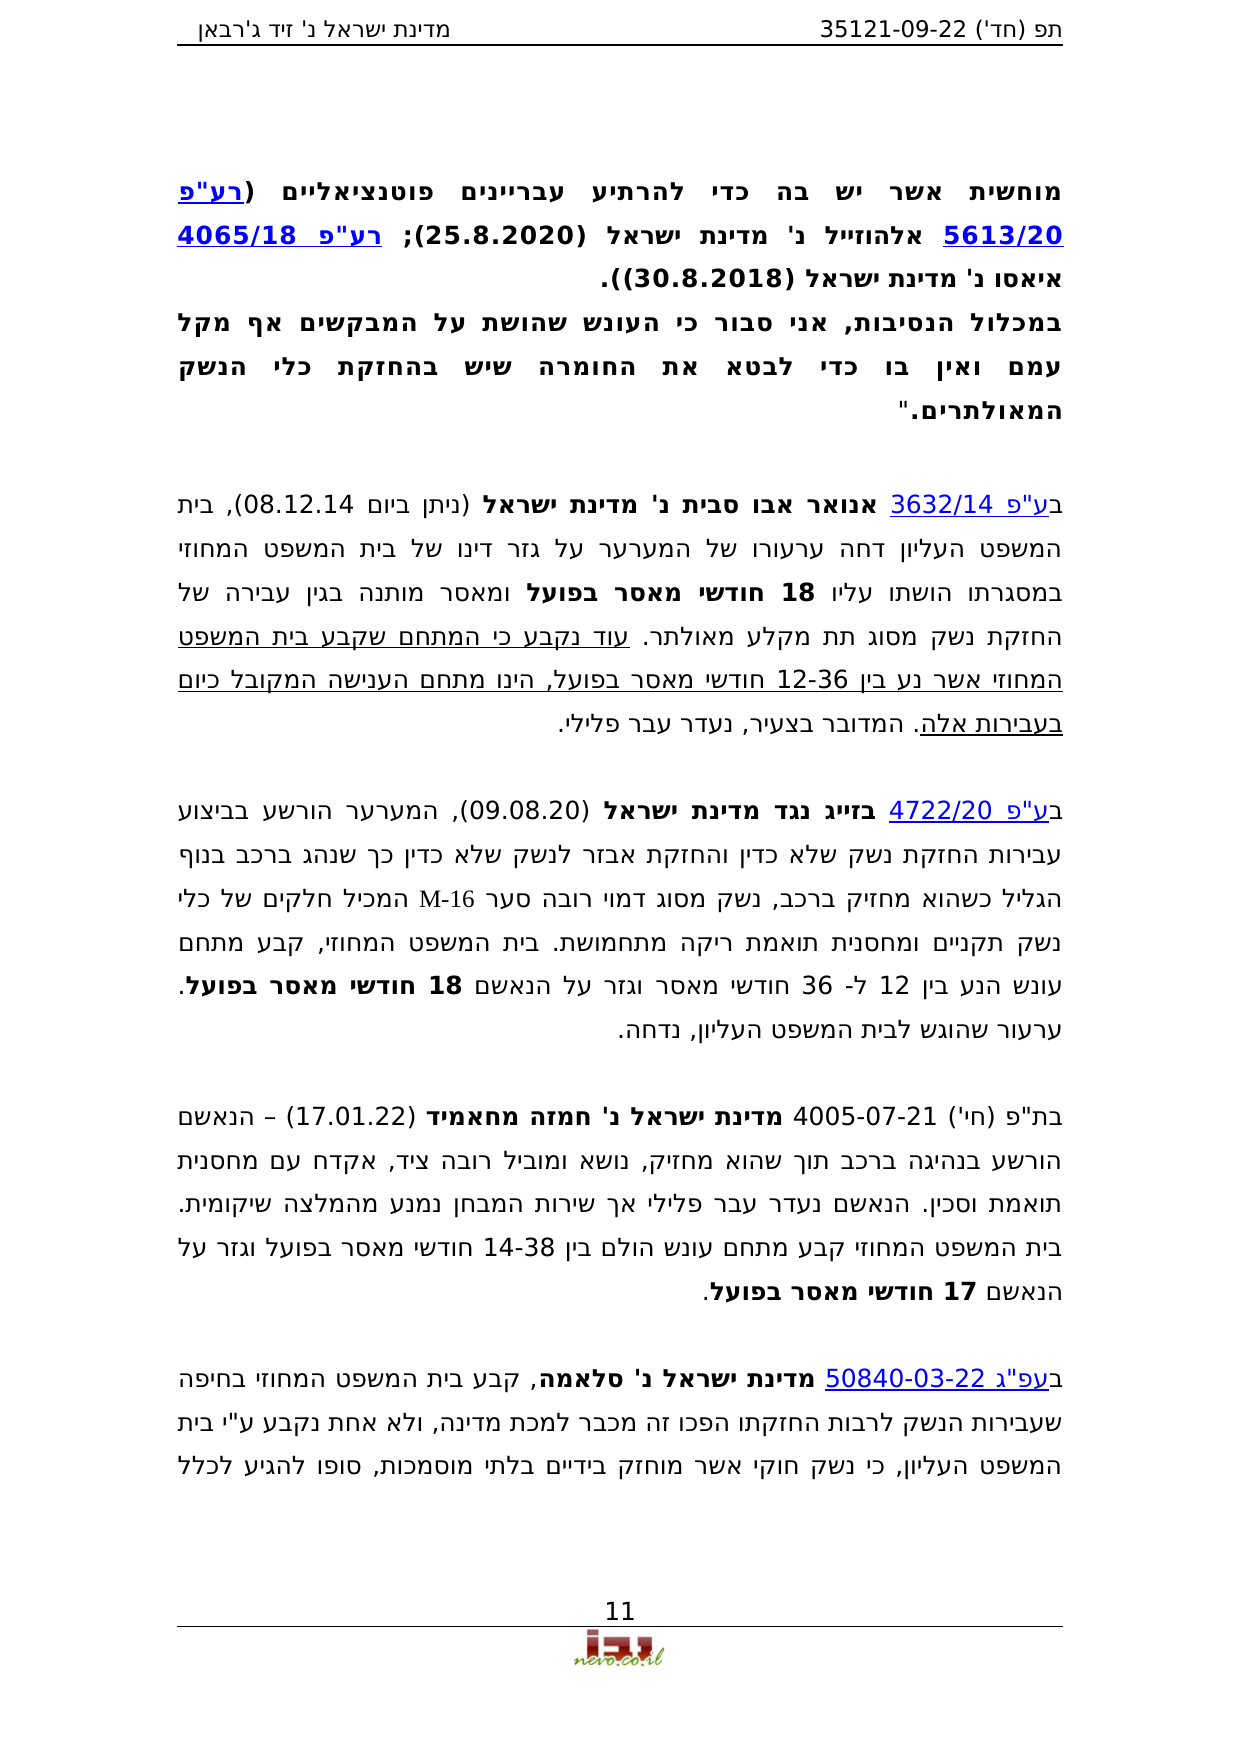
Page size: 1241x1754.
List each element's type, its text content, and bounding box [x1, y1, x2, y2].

text בת"פ (חי') 4005-07-21 מדינת ישראל נ' חמזה מחאמיד (17.01.22) – הנאשם הורשע בנהיגה ברכב תוך שהוא מחזיק, נושא ומוביל רובה ציד, אקדח עם מחסנית תואמת וסכין. הנאשם נעדר עבר פלילי אך שירות המבחן נמנע מהמלצה שיקומית. בית המשפט המחוזי קבע מתחם עונש הולם בין 14-38 חודשי מאסר בפועל וגזר על הנאשם 17 חודשי מאסר בפועל. [177, 1102, 1063, 1306]
text בע"פ 4722/20 בזייג נגד מדינת ישראל (09.08.20), המערער הורשע בביצוע עבירות החזקת נשק שלא כדין והחזקת אבזר לנשק שלא כדין כך שנהג ברכב בנוף הגליל כשהוא מחזיק ברכב, נשק מסוג דמוי רובה סער M-16 המכיל חלקים של כלי נשק תקניים ומחסנית תואמת ריקה מתחמושת. בית המשפט המחוזי, קבע מתחם עונש הנע בין 12 ל- 36 חודשי מאסר וגזר על הנאשם 18 חודשי מאסר בפועל. ערעור שהוגש לבית המשפט העליון, נדחה. [177, 796, 1063, 1044]
text בע"פ 3632/14 אנואר אבו סבית נ' מדינת ישראל (ניתן ביום 08.12.14), בית המשפט העליון דחה ערעורו של המערער על גזר דינו של בית המשפט המחוזי במסגרתו הושתו עליו 18 חודשי מאסר בפועל ומאסר מותנה בגין עבירה של החזקת נשק מסוג תת מקלע מאולתר. עוד נקבע כי המתחם שקבע בית המשפט המחוזי אשר נע בין 12-36 חודשי מאסר בפועל, הינו מתחם הענישה המקובל כיום בעבירות אלה. המדובר בצעיר, נעדר עבר פלילי. [177, 491, 1063, 691]
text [177, 177, 1063, 294]
text במכלול הנסיבות, אני סבור כי העונש שהושת על המבקשים אף מקל עמם ואין בו כדי לבטא את החומרה שיש בהחזקת כלי הנשק המאולתרים." [177, 308, 1063, 425]
picture [574, 1629, 666, 1667]
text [177, 1364, 1063, 1481]
text בע"פ 3632/14 אנואר אבו סבית נ' מדינת ישראל (ניתן ביום 08.12.14), בית המשפט העליון דחה ערעורו של המערער על גזר דינו של בית המשפט המחוזי במסגרתו הושתו עליו 18 חודשי מאסר בפועל ומאסר מותנה בגין עבירה של החזקת נשק מסוג תת מקלע מאולתר. עוד נקבע כי המתחם שקבע בית המשפט המחוזי אשר נע בין 12-36 חודשי מאסר בפועל, הינו מתחם הענישה המקובל כיום בעבירות אלה. המדובר בצעיר, נעדר עבר פלילי. [177, 692, 1063, 739]
